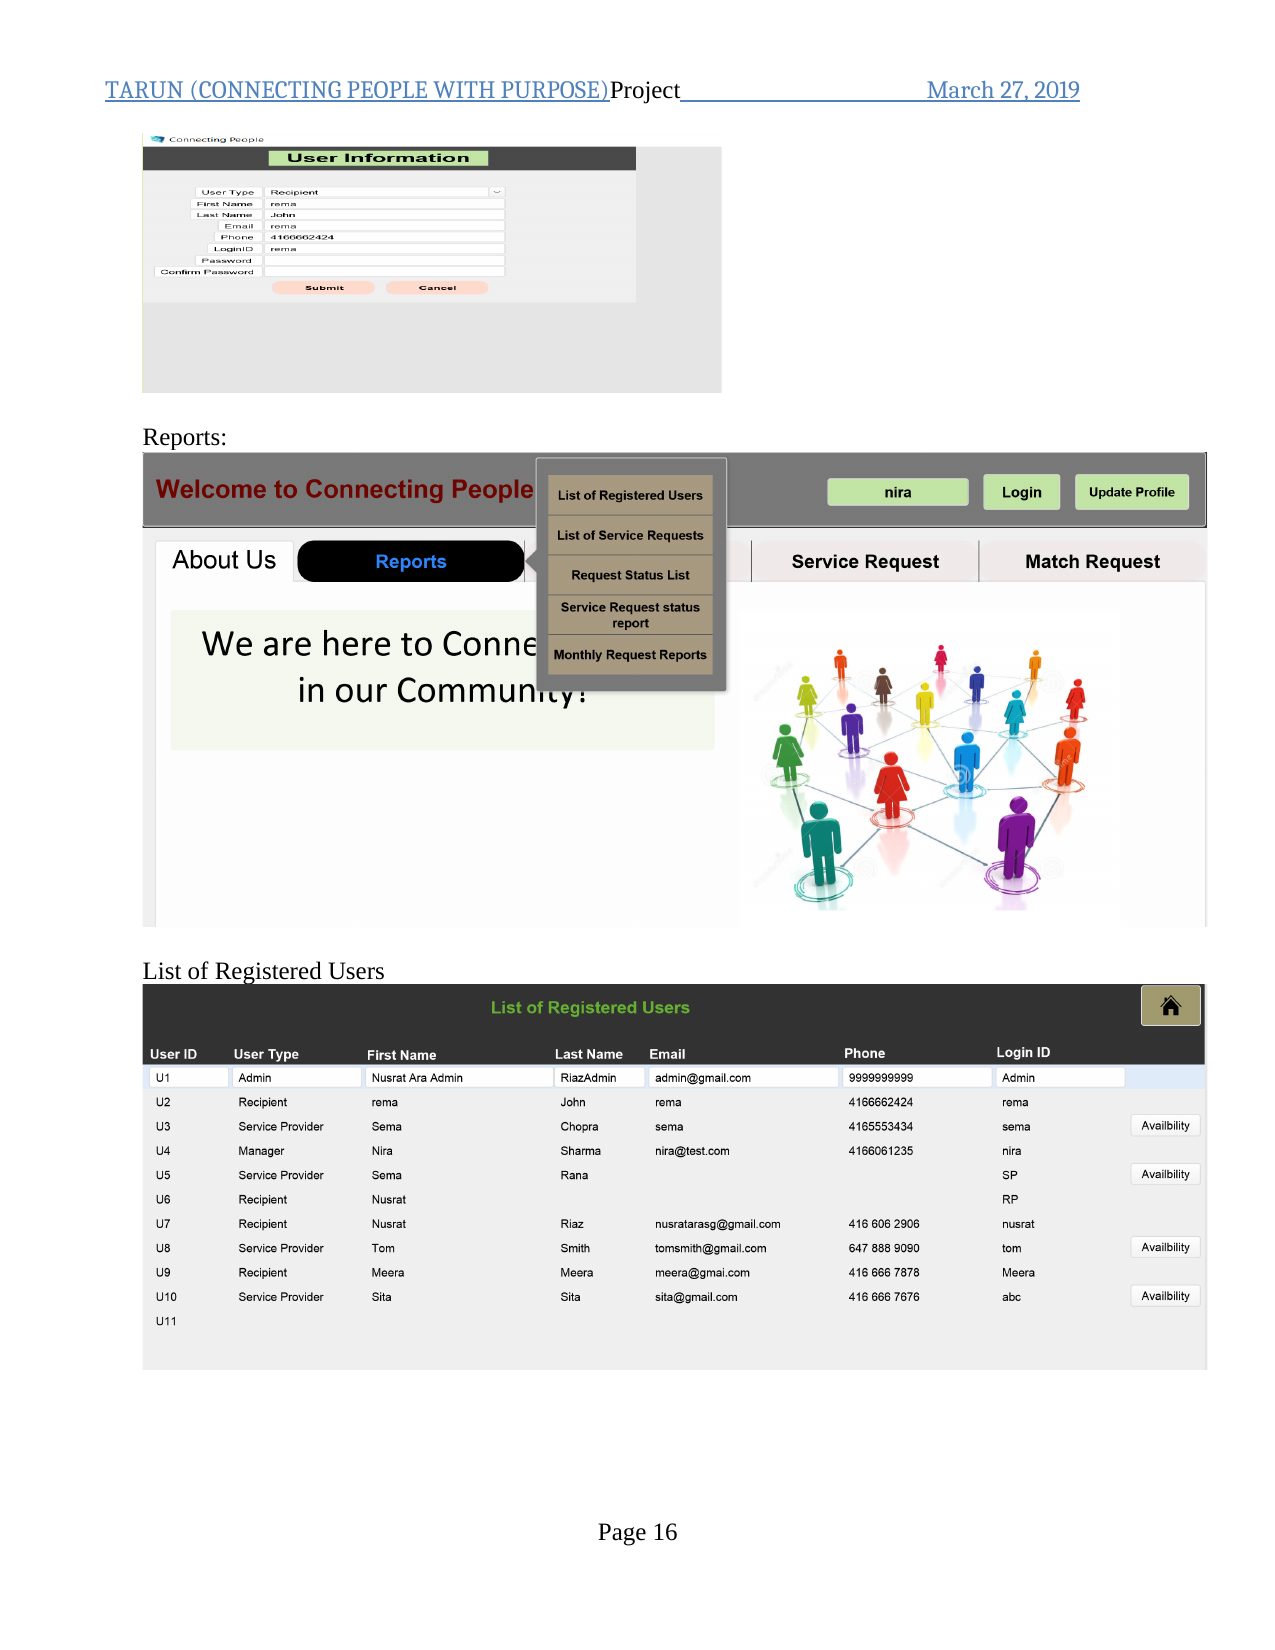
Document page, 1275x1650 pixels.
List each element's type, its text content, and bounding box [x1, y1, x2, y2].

picture [142, 450, 1208, 927]
list List of Registered Users [142, 956, 1170, 984]
list Reports: [142, 422, 1170, 450]
picture [142, 133, 722, 393]
picture [142, 984, 1208, 1370]
